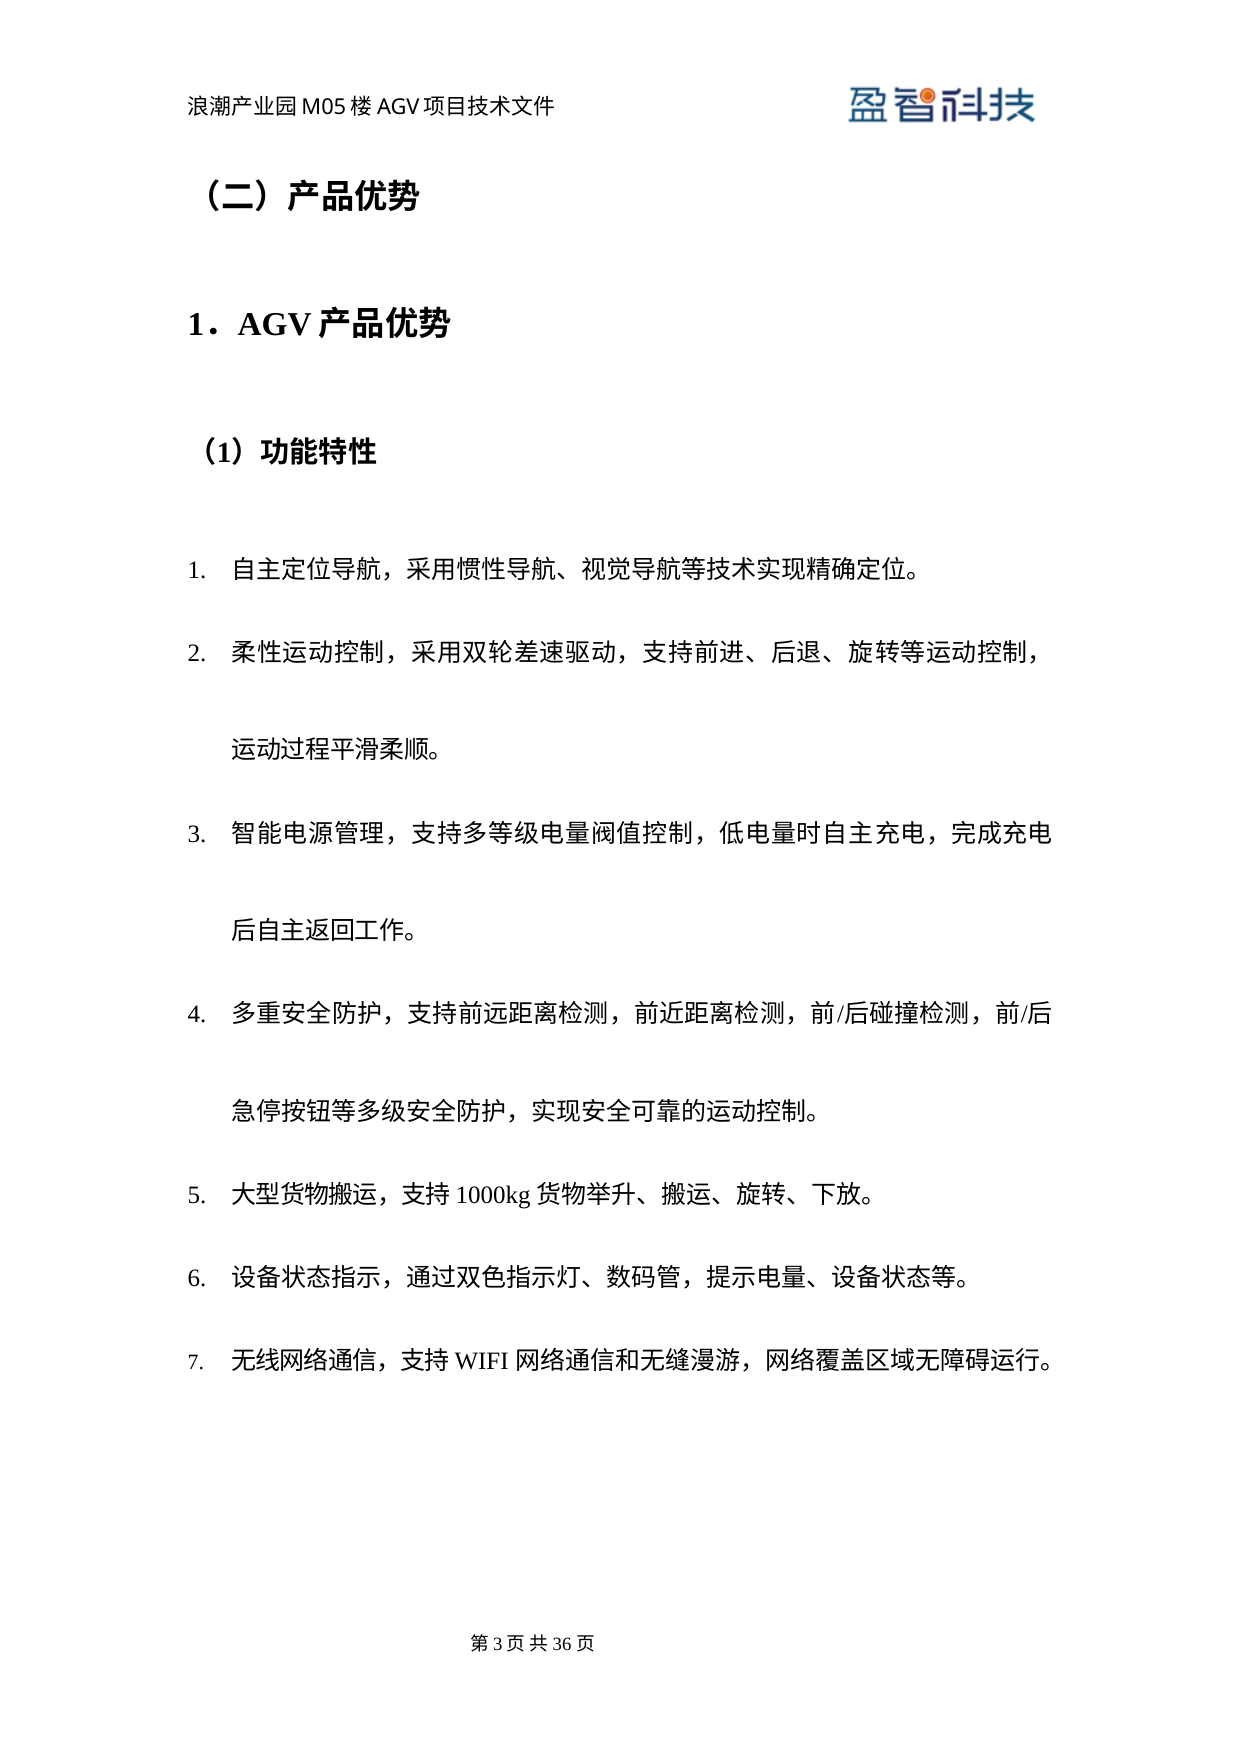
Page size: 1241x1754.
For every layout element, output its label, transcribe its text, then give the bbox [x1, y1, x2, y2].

picture [839, 67, 1049, 137]
list 智能电源管理，支持多等级电量阀值控制，低电量时自主充电，完成充电后自主返回工作。 [187, 799, 1053, 961]
list 自主定位导航，采用惯性导航、视觉导航等技术实现精确定位。 [187, 535, 1053, 600]
list 无线网络通信，支持 WIFI 网络通信和无缝漫游，网络覆盖区域无障碍运行。 [187, 1326, 1053, 1391]
list 大型货物搬运，支持 1000kg 货物举升、搬运、旋转、下放。 [187, 1160, 1053, 1225]
subtitle AGV产品优势 [187, 289, 1053, 354]
list 柔性运动控制，采用双轮差速驱动，支持前进、后退、旋转等运动控制，运动过程平滑柔顺。 [187, 618, 1053, 781]
subtitle 功能特性 [187, 418, 1053, 483]
subtitle 产品优势 [187, 162, 1053, 227]
list 多重安全防护，支持前远距离检测，前近距离检测，前/后碰撞检测，前/后急停按钮等多级安全防护，实现安全可靠的运动控制。 [187, 979, 1053, 1142]
list 设备状态指示，通过双色指示灯、数码管，提示电量、设备状态等。 [187, 1243, 1053, 1308]
